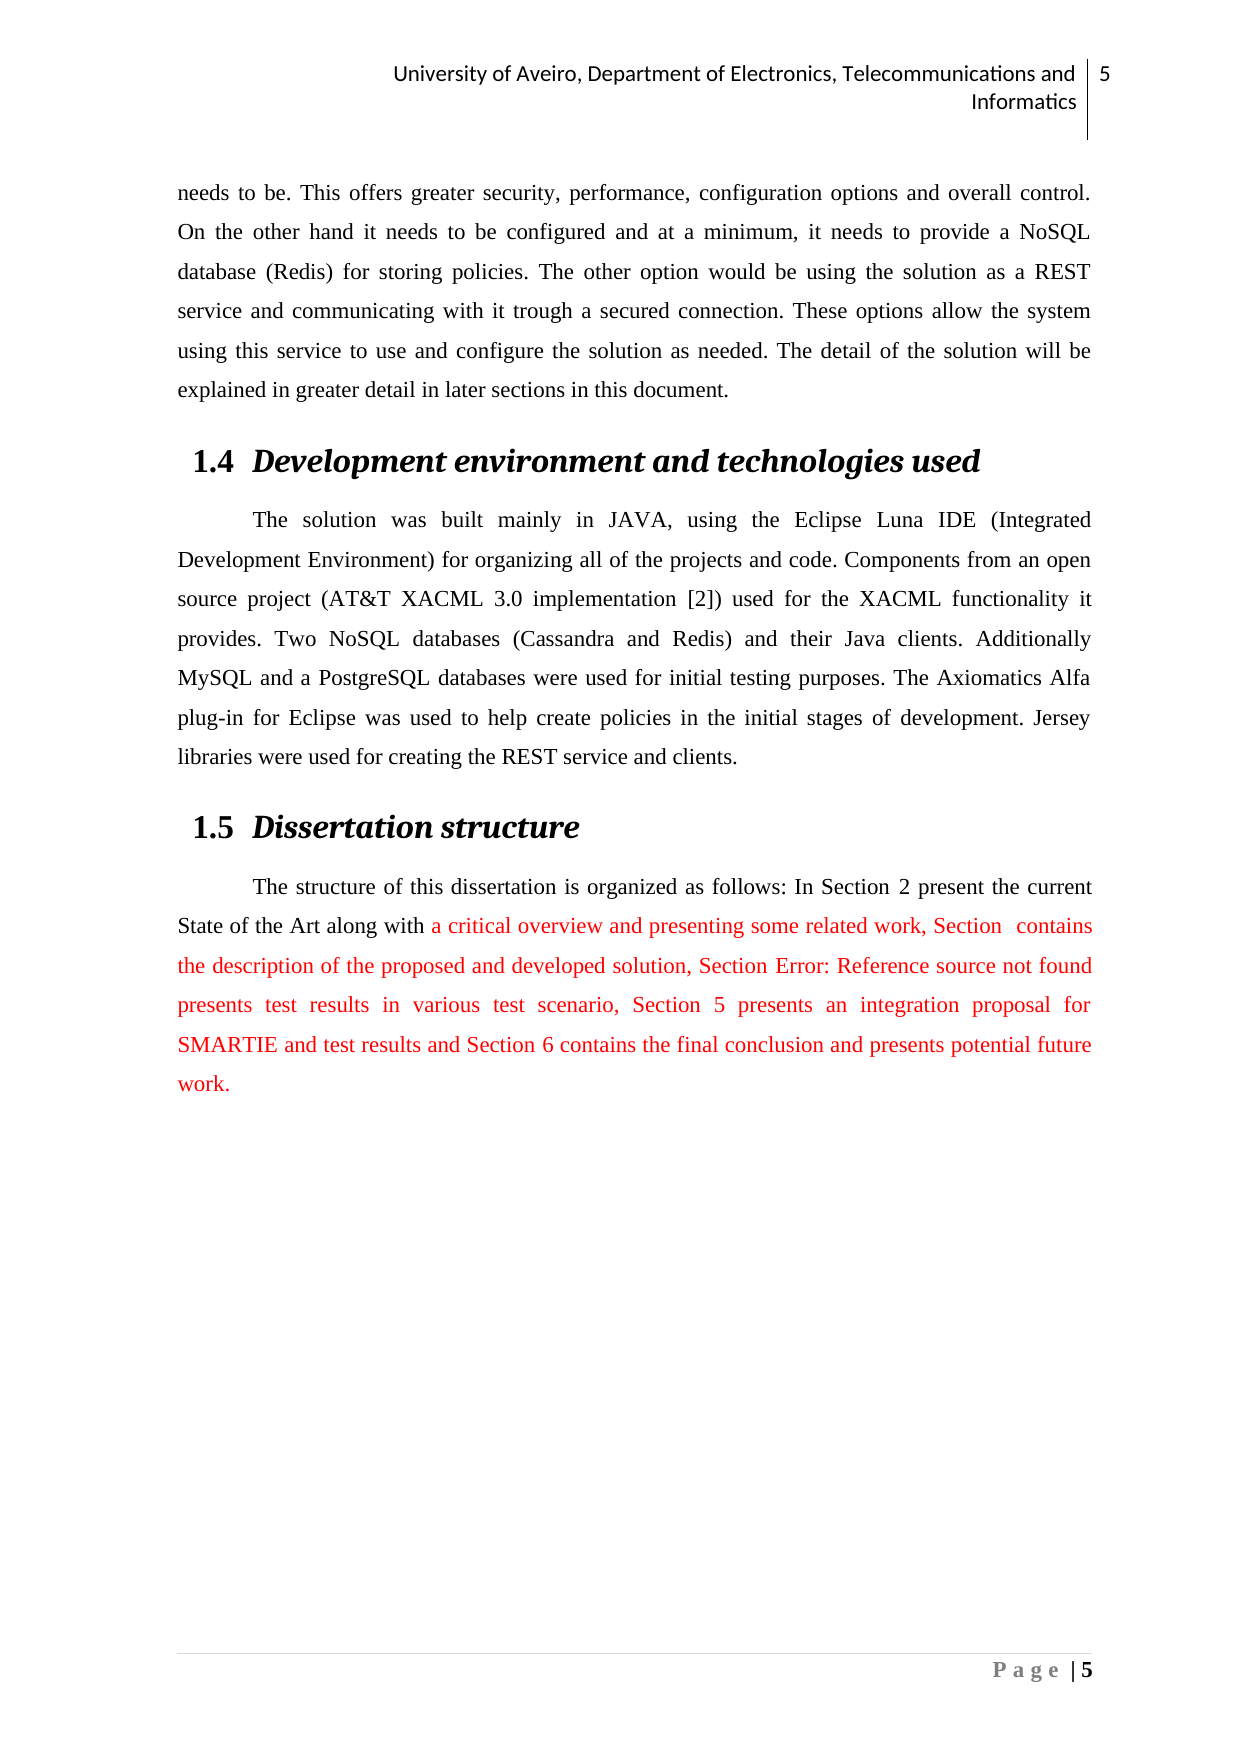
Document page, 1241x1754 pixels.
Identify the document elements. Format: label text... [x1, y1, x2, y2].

subtitle Development environment and technologies used [192, 441, 1092, 480]
subtitle Dissertation structure [192, 808, 1092, 847]
text The solution was built mainly in JAVA, using the Eclipse Luna IDE (Integrated Development Environment) for organizing all of the projects and code. Components from an open source project (AT&T XACML 3.0 implementation ) used for the XACML functionality it provides. Two NoSQL databases (Cassandra and Redis) and their Java clients. Additionally MySQL and a PostgreSQL databases were used for initial testing purposes. The Axiomatics Alfa plug-in for Eclipse was used to help create policies in the initial stages of development. Jersey libraries were used for creating the REST service and clients. [177, 506, 1092, 769]
